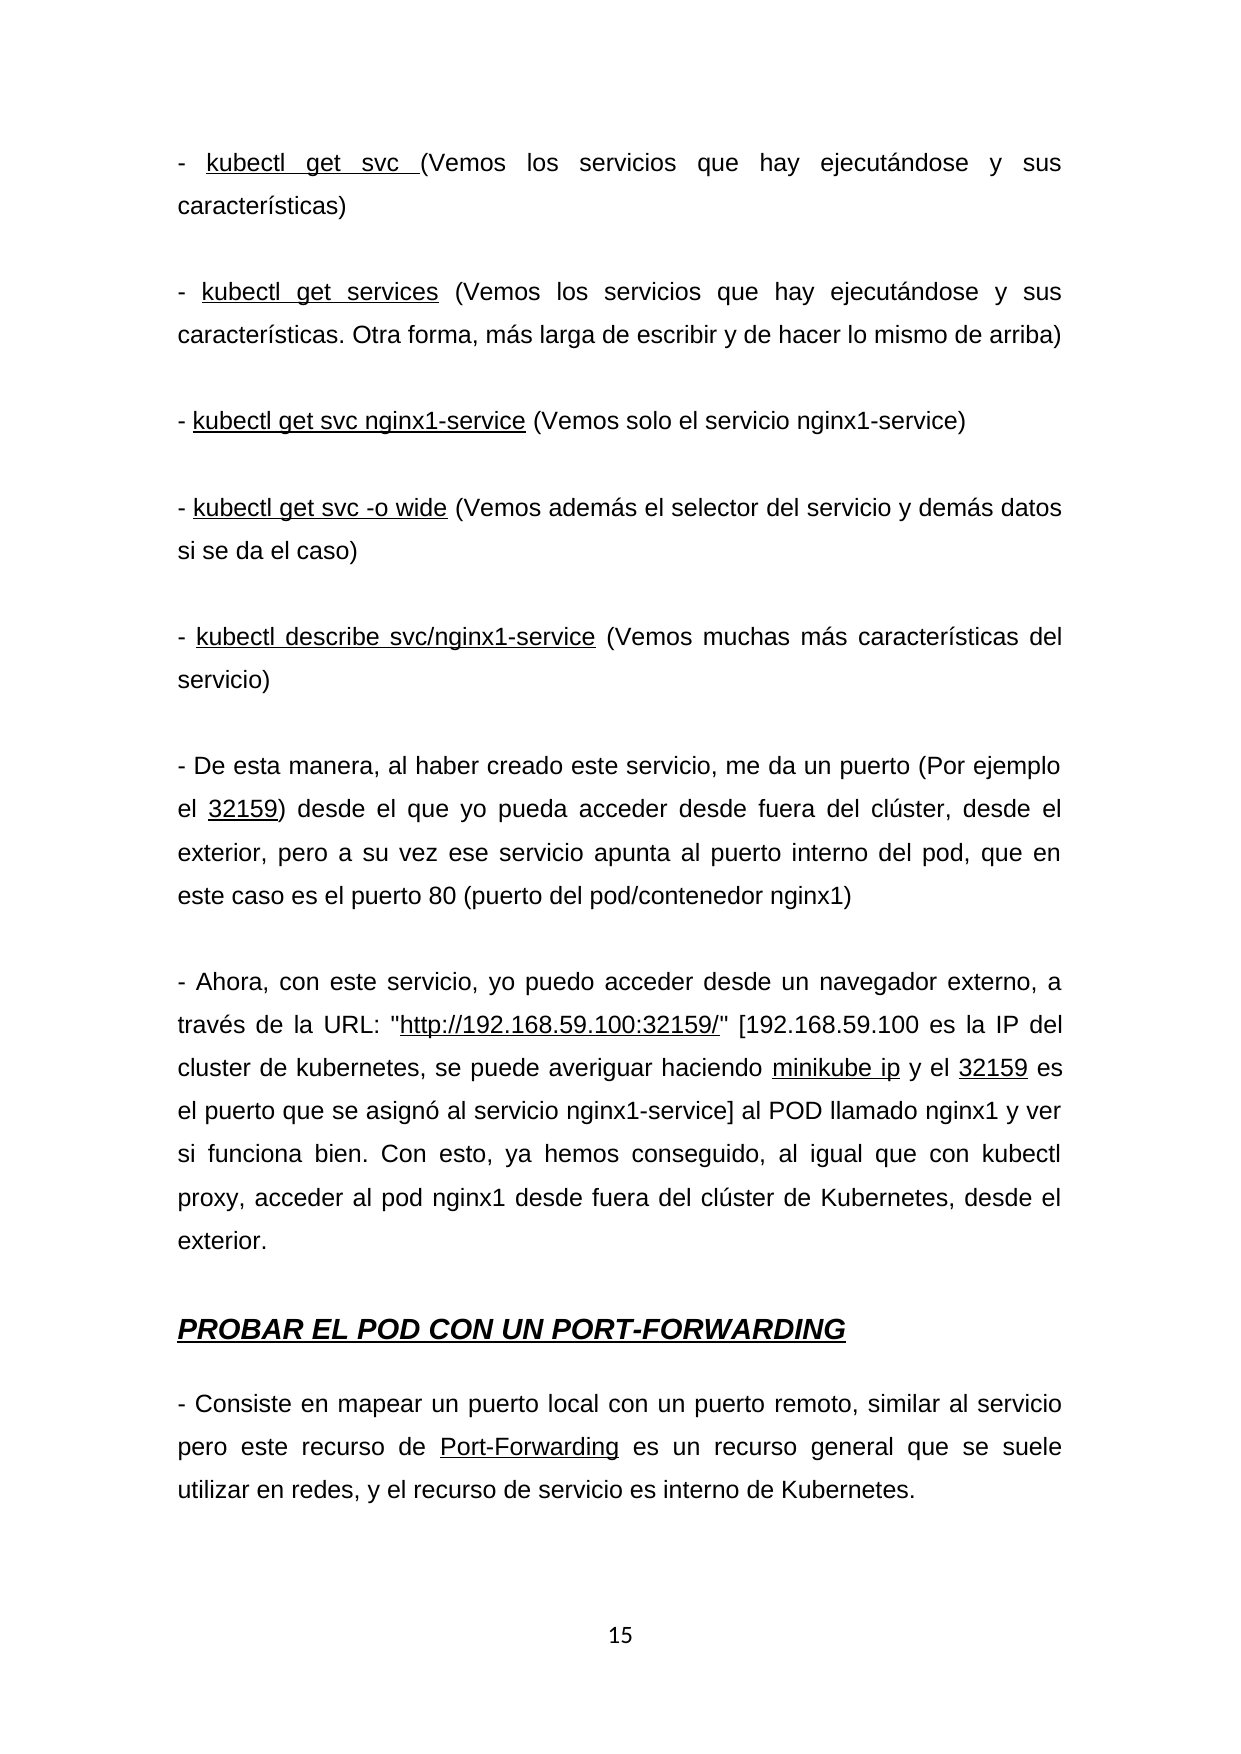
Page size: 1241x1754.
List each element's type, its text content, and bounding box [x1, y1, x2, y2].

text - Consiste en mapear un puerto local con un puerto remoto, similar al servicio pero este recurso de Port-Forwarding es un recurso general que se suele utilizar en redes, y el recurso de servicio es interno de Kubernetes. [177, 1389, 1063, 1504]
text - Ahora, con este servicio, yo puedo acceder desde un navegador externo, a través de la URL: "http://192.168.59.100:32159/" [192.168.59.100 es la IP del cluster de kubernetes, se puede averiguar haciendo minikube ip y el 32159 es el puerto que se asignó al servicio nginx1-service] al POD llamado nginx1 y ver si funciona bien. Con esto, ya hemos conseguido, al igual que con kubectl proxy, acceder al pod nginx1 desde fuera del clúster de Kubernetes, desde el exterior. [177, 967, 1063, 1254]
text - kubectl get svc (Vemos los servicios que hay ejecutándose y sus características) [177, 148, 1063, 219]
text - kubectl describe svc/nginx1-service (Vemos muchas más características del servicio) [177, 622, 1063, 694]
subtitle PROBAR EL POD CON UN PORT-FORWARDING [177, 1312, 1063, 1346]
text - kubectl get services (Vemos los servicios que hay ejecutándose y sus características. Otra forma, más larga de escribir y de hacer lo mismo de arriba) [177, 277, 1063, 349]
text - De esta manera, al haber creado este servicio, me da un puerto (Por ejemplo el 32159) desde el que yo pueda acceder desde fuera del clúster, desde el exterior, pero a su vez ese servicio apunta al puerto interno del pod, que en este caso es el puerto 80 (puerto del pod/contenedor nginx1) [177, 751, 1063, 909]
text - kubectl get svc nginx1-service (Vemos solo el servicio nginx1-service) [177, 406, 1063, 435]
text - kubectl get svc -o wide (Vemos además el selector del servicio y demás datos si se da el caso) [177, 493, 1063, 564]
